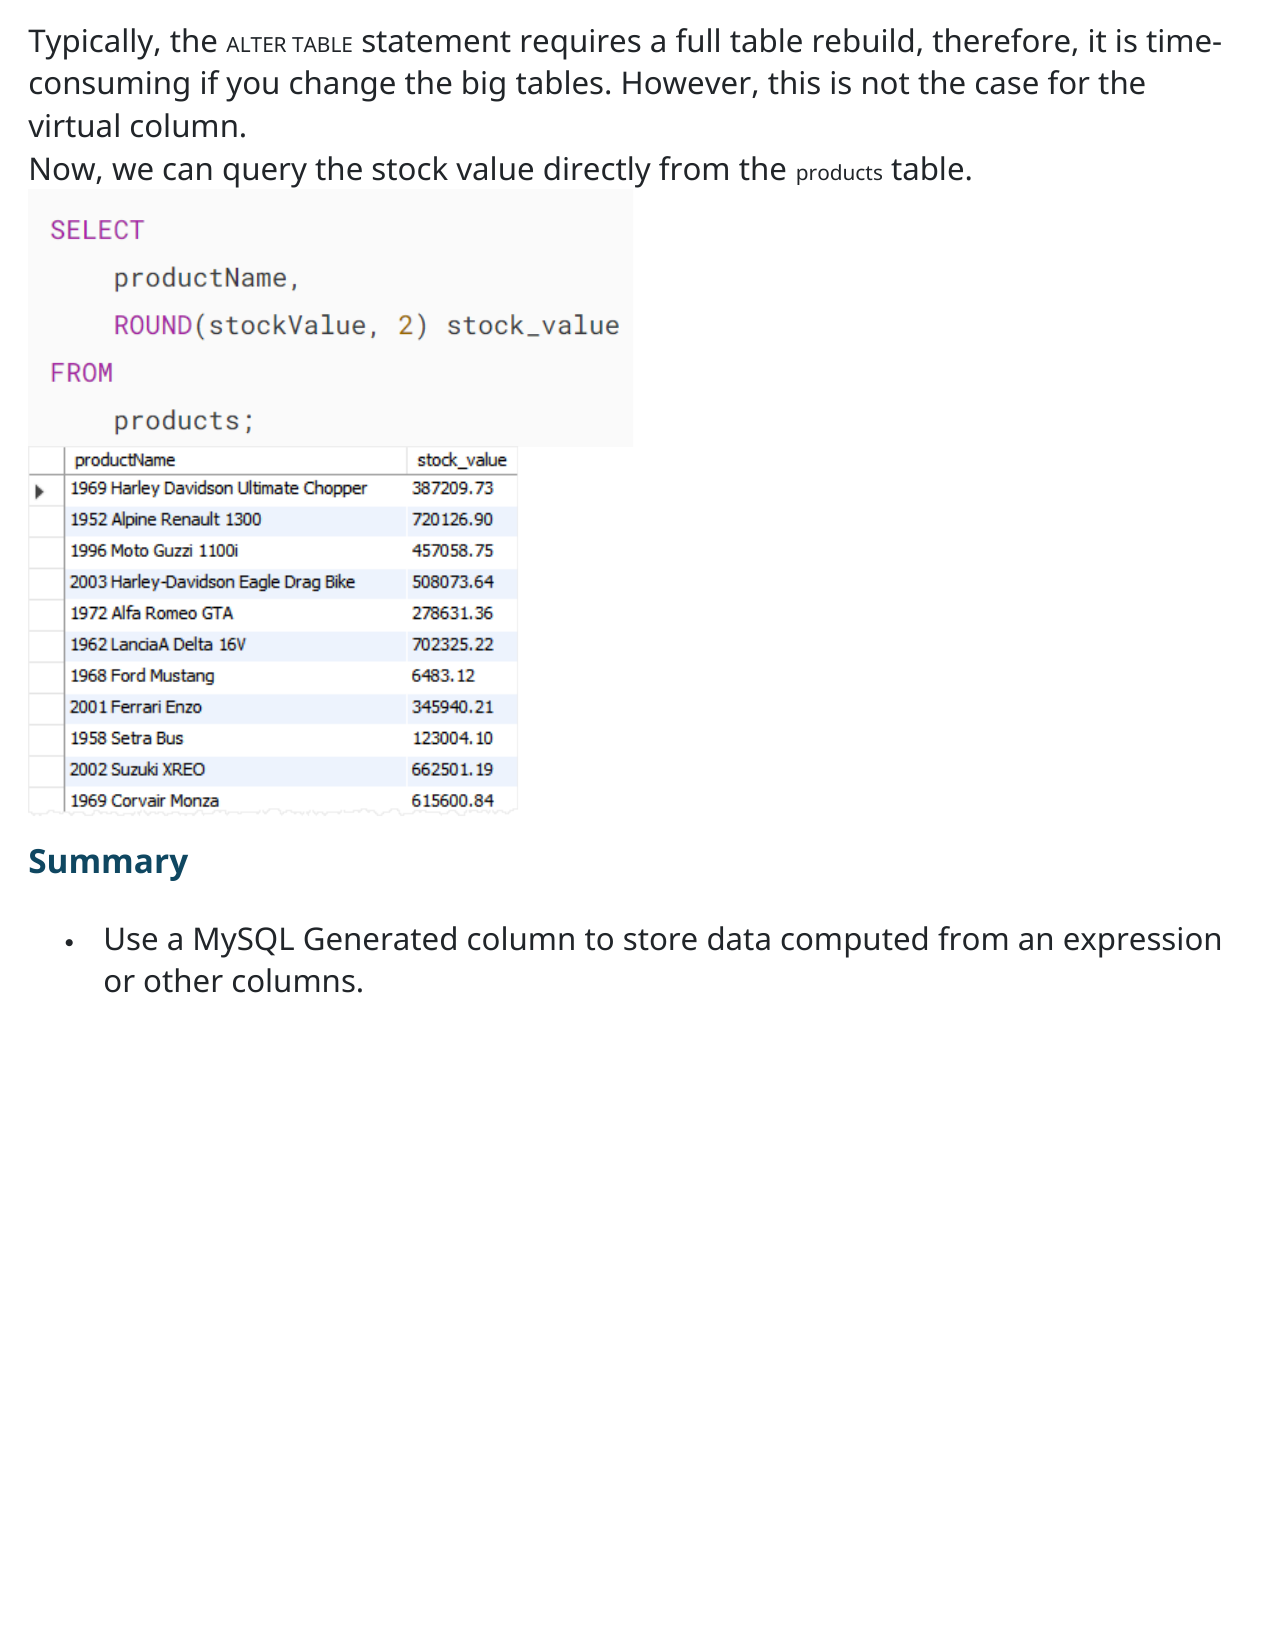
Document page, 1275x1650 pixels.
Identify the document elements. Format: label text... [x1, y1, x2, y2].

text Typically, the ALTER TABLE statement requires a full table rebuild, therefore, it is time-consuming if you change the big tables. However, this is not the case for the virtual column. [28, 19, 1247, 147]
list Use a MySQL Generated column to store data computed from an expression or other columns. [66, 916, 1247, 1002]
picture [28, 189, 634, 818]
subtitle Summary [28, 837, 1247, 883]
text Now, we can query the stock value directly from the products table. [28, 147, 1247, 189]
